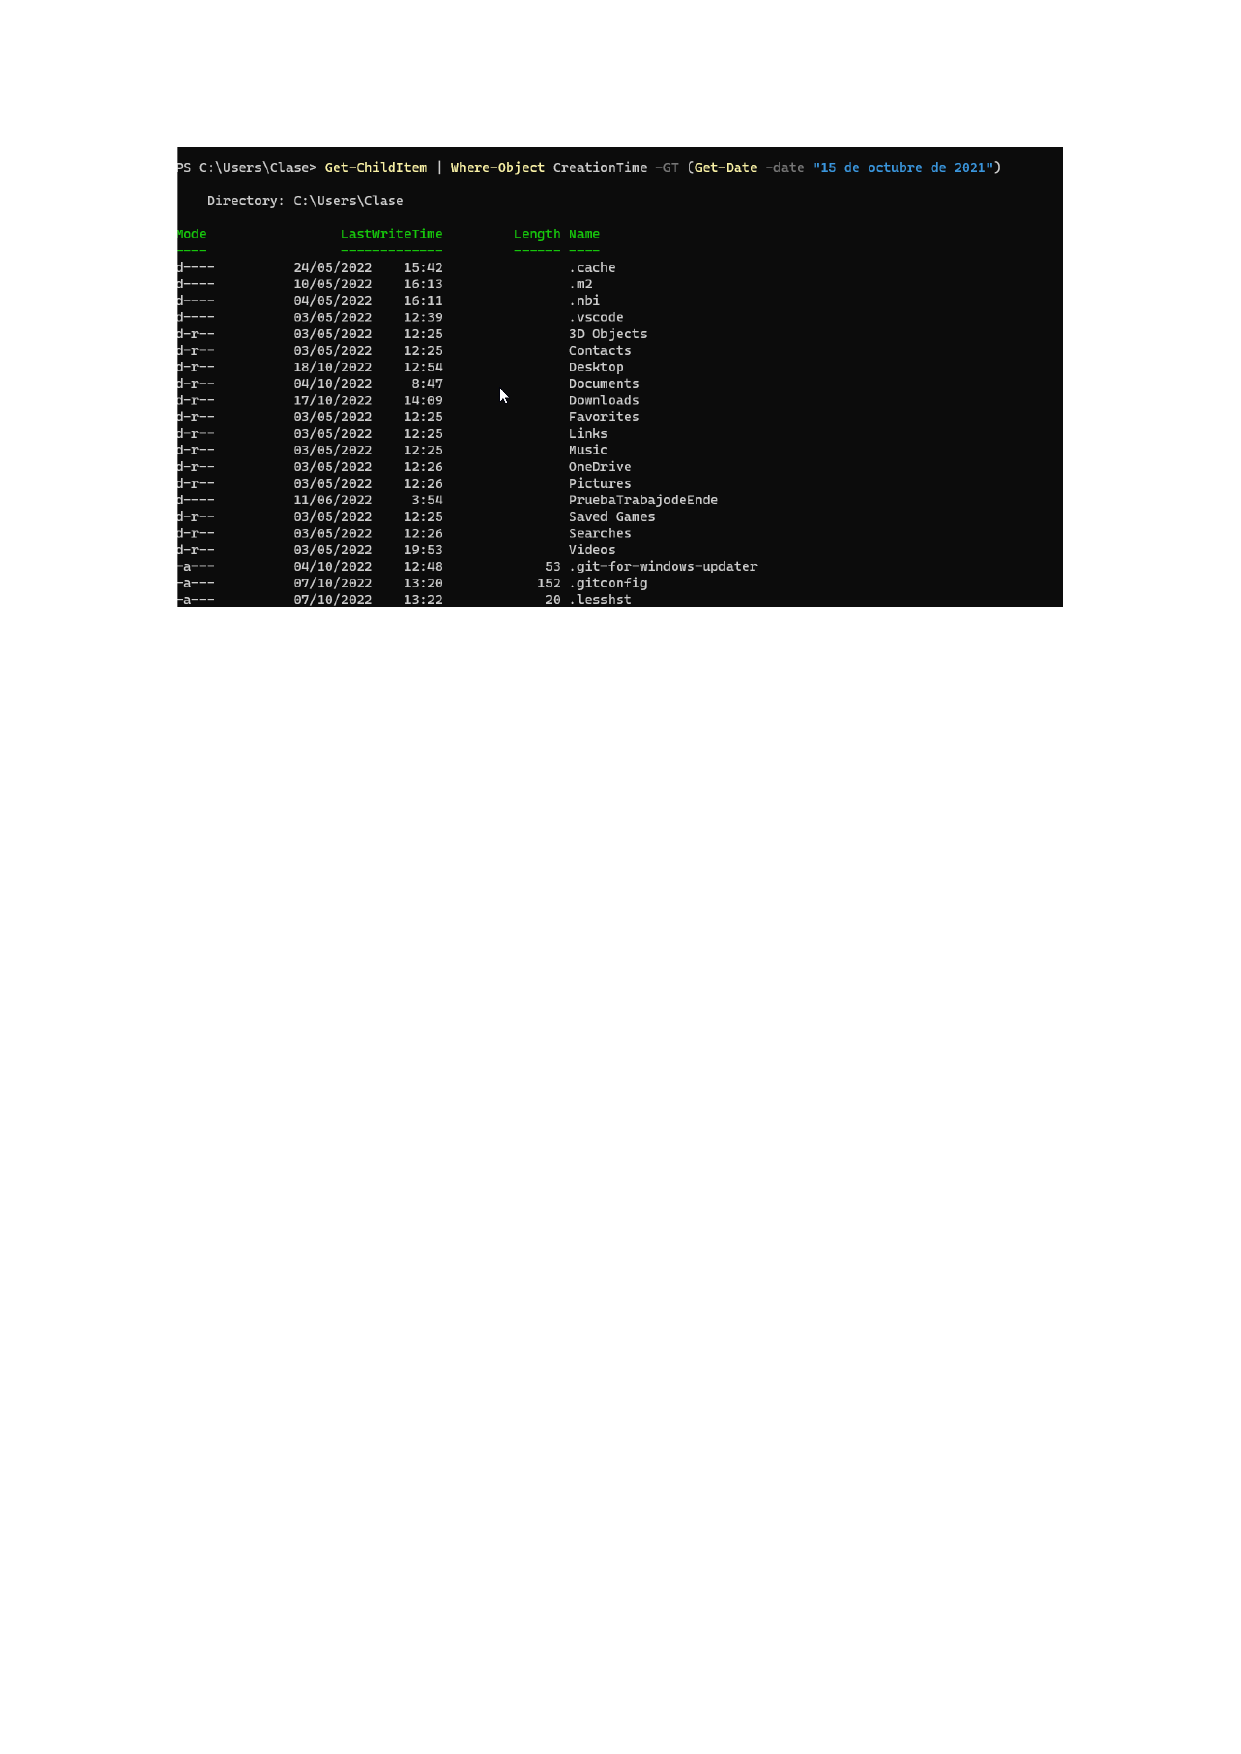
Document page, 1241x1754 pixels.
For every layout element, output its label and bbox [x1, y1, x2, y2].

picture [177, 147, 1063, 607]
